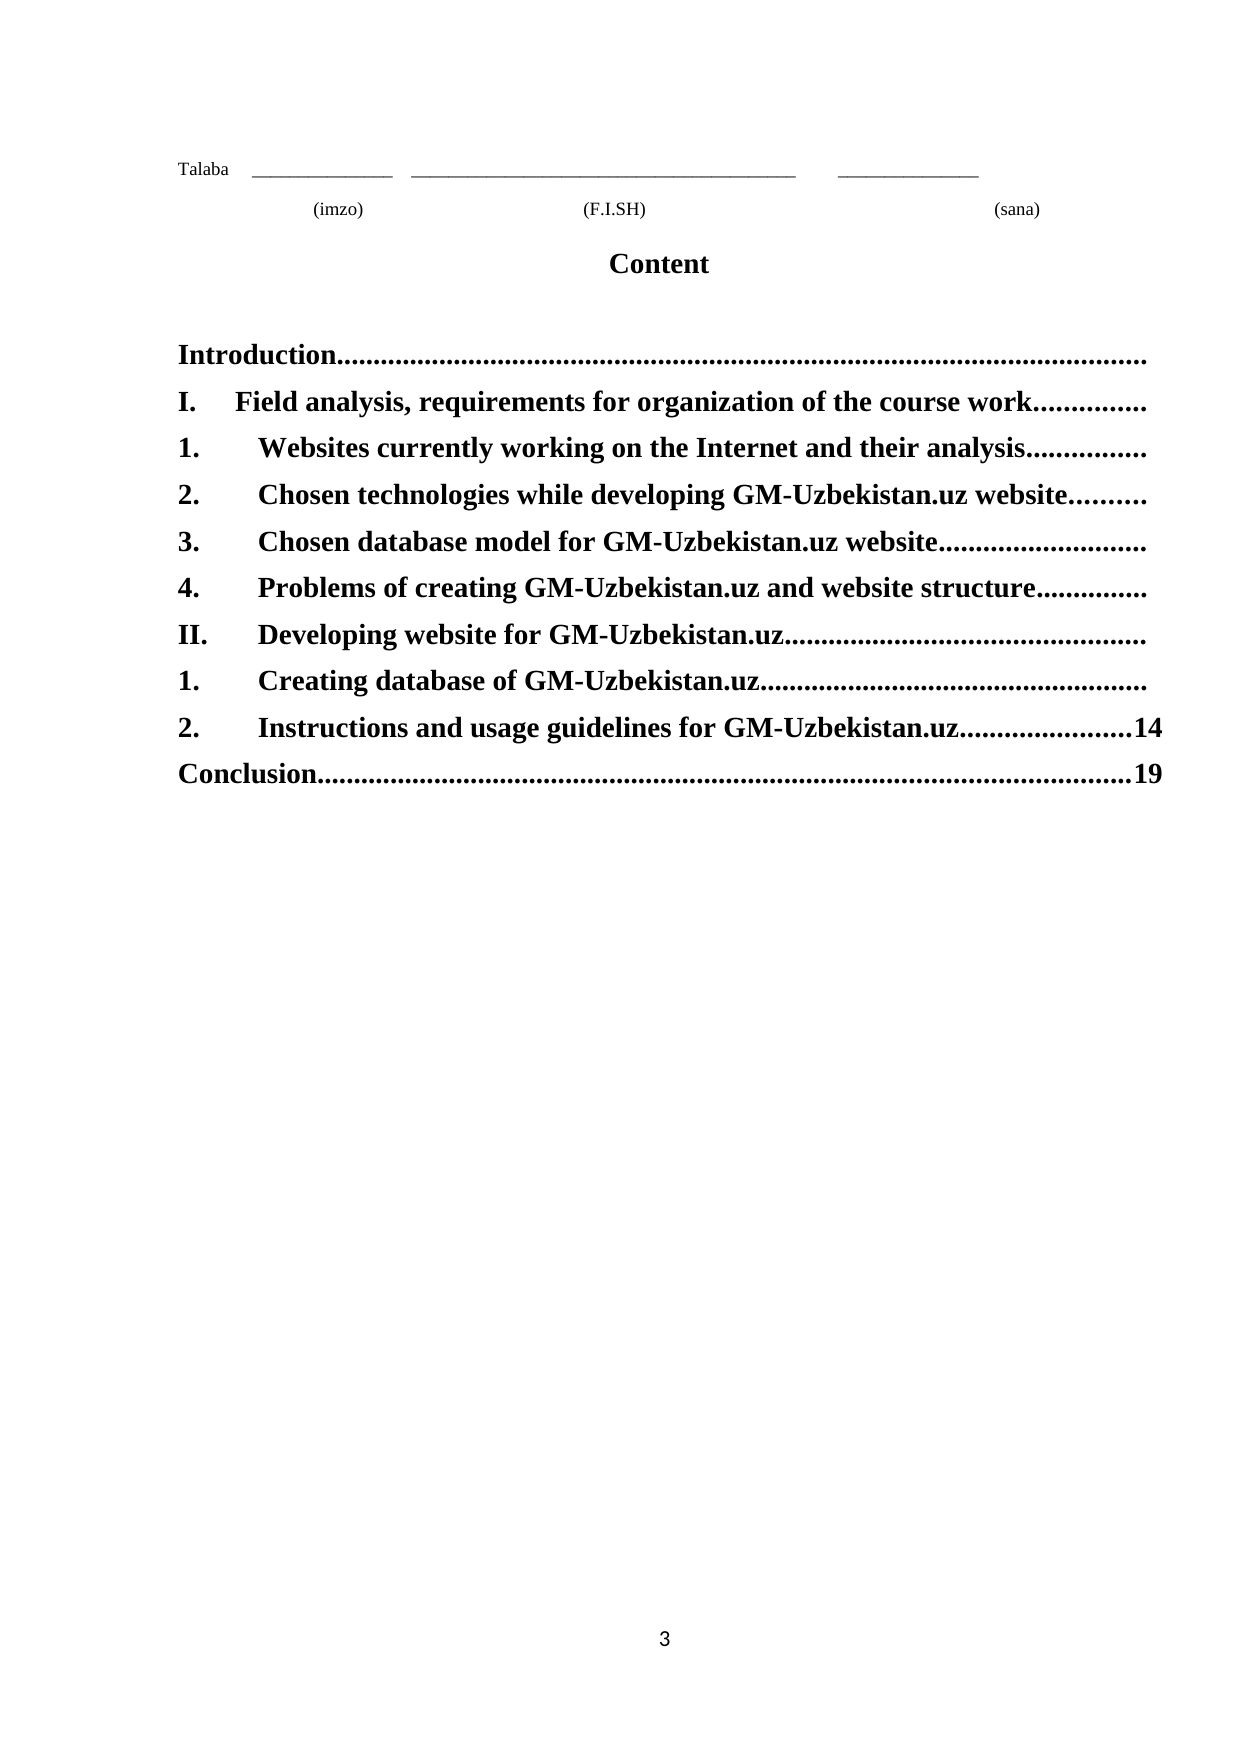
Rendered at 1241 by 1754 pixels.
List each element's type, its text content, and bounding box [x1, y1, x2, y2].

table_cell Talaba _______________ _________________________________________ _______________ (imzo) (F.I.SH) (sana) [178, 118, 1151, 1374]
